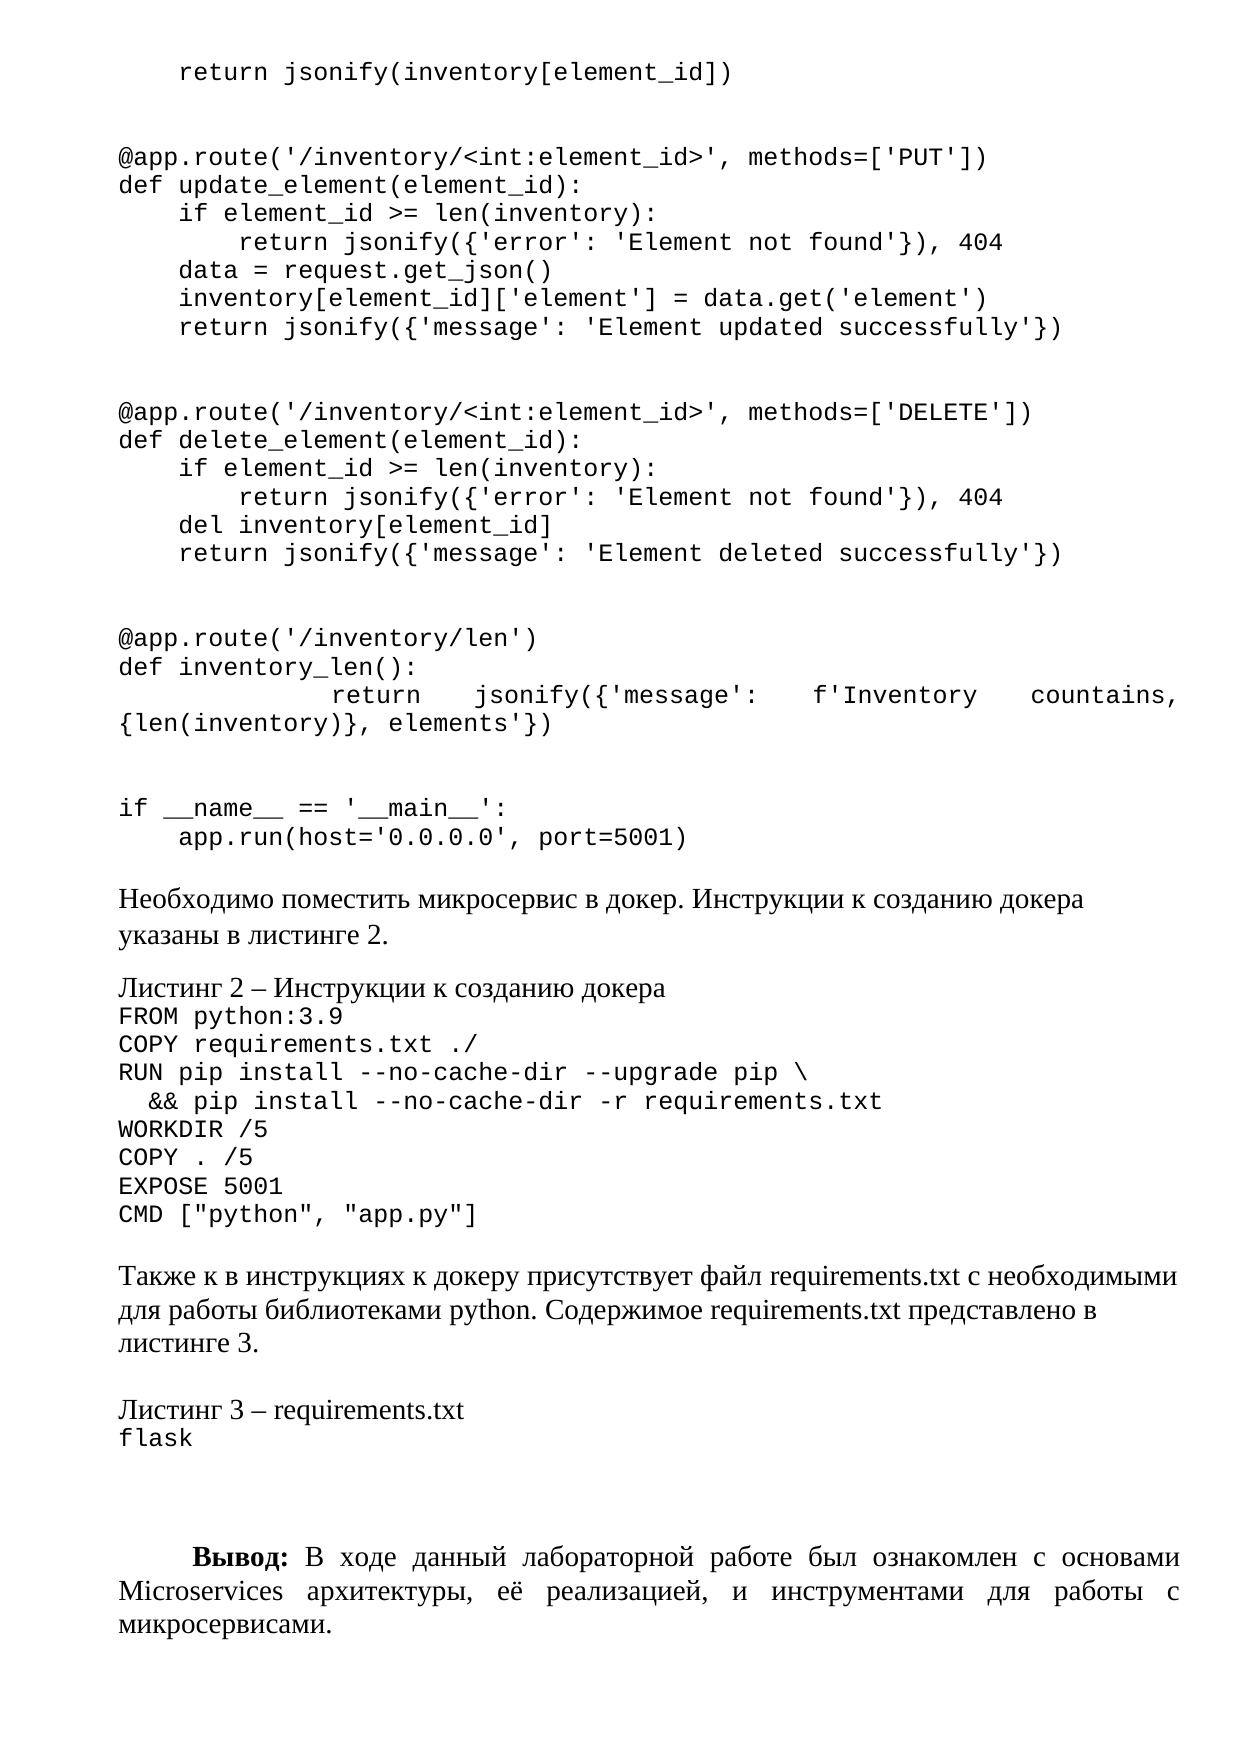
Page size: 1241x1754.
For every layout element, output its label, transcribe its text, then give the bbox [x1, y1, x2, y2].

text @app.route('/inventory/len') [118, 626, 1181, 654]
text def inventory_len(): [118, 654, 1181, 682]
text app.run(host='0.0.0.0', port=5001) [118, 824, 1181, 852]
text Листинг 3 – requirements.txt [118, 1392, 1181, 1426]
text COPY . /5 [118, 1145, 1181, 1173]
text return jsonify({'message': f'Inventory countains, {len(inventory)}, elements'}) [118, 682, 1181, 739]
text def delete_element(element_id): [118, 427, 1181, 456]
text if element_id >= len(inventory): [118, 456, 1181, 484]
text Необходимо поместить микросервис в докер. Инструкции к созданию докера указаны в листинге 2. [118, 881, 1181, 950]
text del inventory[element_id] [118, 512, 1181, 541]
text EXPOSE 5001 [118, 1173, 1181, 1202]
text if __name__ == '__main__': [118, 796, 1181, 824]
text return jsonify({'message': 'Element deleted successfully'}) [118, 541, 1181, 569]
text def update_element(element_id): [118, 172, 1181, 201]
text Также к в инструкциях к докеру присутствует файл requirements.txt с необходимыми для работы библиотеками python. Содержимое requirements.txt представлено в листинге 3. [118, 1258, 1181, 1359]
text flask [118, 1426, 1181, 1454]
text COPY requirements.txt ./ [118, 1032, 1181, 1060]
text return jsonify({'message': 'Element updated successfully'}) [118, 314, 1181, 342]
text FROM python:3.9 [118, 1003, 1181, 1032]
text @app.route('/inventory/<int:element_id>', methods=['PUT']) [118, 144, 1181, 172]
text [118, 229, 1181, 257]
text CMD ["python", "app.py"] [118, 1202, 1181, 1230]
text && pip install --no-cache-dir -r requirements.txt [118, 1088, 1181, 1117]
text if element_id >= len(inventory): [118, 201, 1181, 229]
text return jsonify({'error': 'Element not found'}), 404 [118, 484, 1181, 512]
text @app.route('/inventory/<int:element_id>', methods=['DELETE']) [118, 399, 1181, 427]
text data = request.get_json() [118, 257, 1181, 286]
text Вывод: В ходе данный лабораторной работе был ознакомлен с основами Microservices архитектуры, её реализацией, и инструментами для работы с микросервисами. [118, 1539, 1181, 1640]
text WORKDIR /5 [118, 1117, 1181, 1145]
text RUN pip install --no-cache-dir --upgrade pip \ [118, 1060, 1181, 1088]
text inventory[element_id]['element'] = data.get('element') [118, 286, 1181, 314]
text return jsonify(inventory[element_id]) [118, 59, 1181, 87]
text Листинг 2 – Инструкции к созданию докера [118, 970, 1181, 1003]
